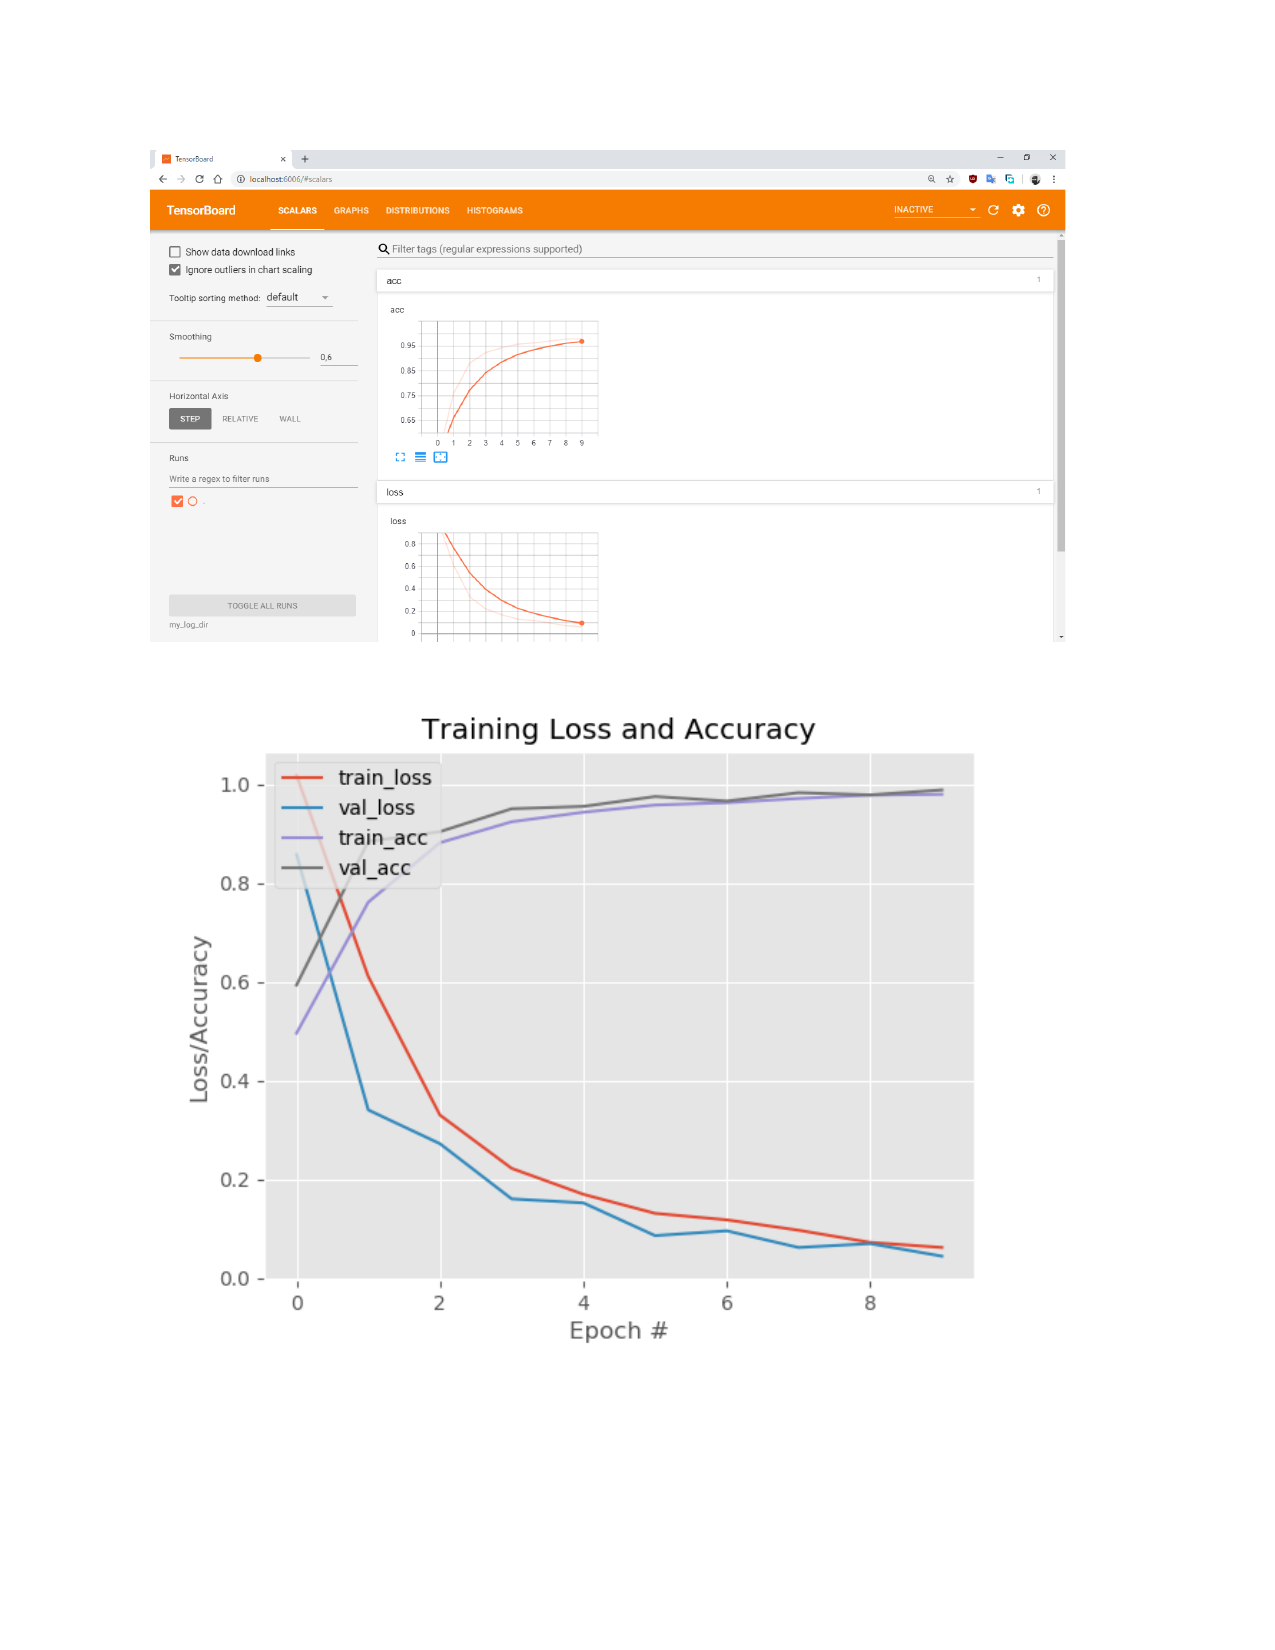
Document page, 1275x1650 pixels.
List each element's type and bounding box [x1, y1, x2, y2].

picture [150, 669, 1066, 1356]
picture [150, 150, 1066, 642]
